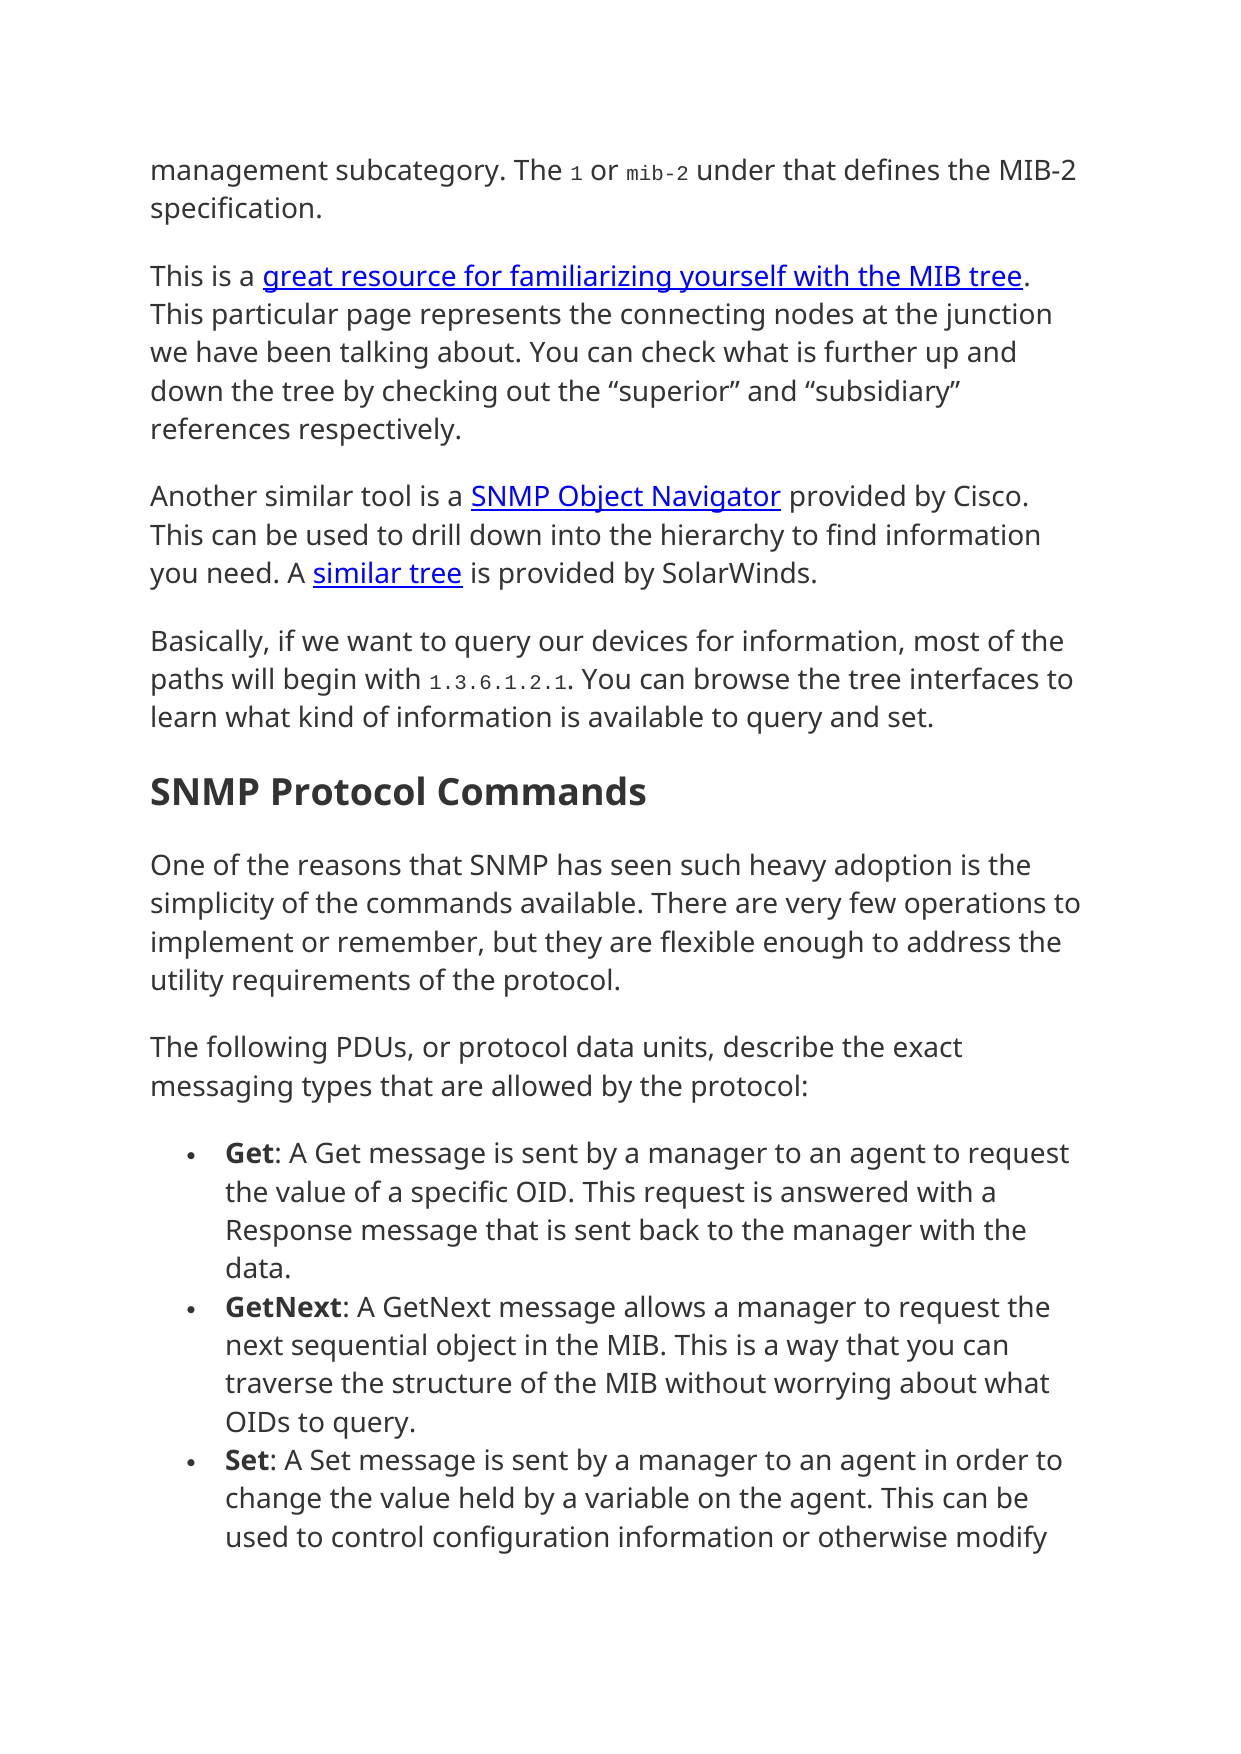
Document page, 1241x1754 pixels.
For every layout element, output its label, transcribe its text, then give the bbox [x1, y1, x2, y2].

text The following PDUs, or protocol data units, describe the exact messaging types that are allowed by the protocol: [150, 1028, 1090, 1104]
list GetNext: A GetNext message allows a manager to request the next sequential object in the MIB. This is a way that you can traverse the structure of the MIB without worrying about what OIDs to query. [187, 1287, 1090, 1440]
text One of the reasons that SNMP has seen such heavy adoption is the simplicity of the commands available. There are very few operations to implement or remember, but they are flexible enough to address the utility requirements of the protocol. [150, 845, 1090, 998]
text SNMP Protocol Commands [150, 765, 1090, 816]
text Another similar tool is a SNMP Object Navigator provided by Cisco. This can be used to drill down into the hierarchy to find information you need. A similar tree is provided by SolarWinds. [150, 477, 1090, 592]
list Get: A Get message is sent by a manager to an agent to request the value of a specific OID. This request is answered with a Response message that is sent back to the manager with the data. [187, 1133, 1090, 1287]
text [150, 150, 1090, 227]
text Basically, if we want to query our devices for information, most of the paths will begin with 1.3.6.1.2.1. You can browse the tree interfaces to learn what kind of information is available to query and set. [150, 621, 1090, 736]
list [187, 1440, 1090, 1555]
text This is a great resource for familiarizing yourself with the MIB tree. This particular page represents the connecting nodes at the junction we have been talking about. You can check what is further up and down the tree by checking out the “superior” and “subsidiary” references respectively. [150, 256, 1090, 447]
